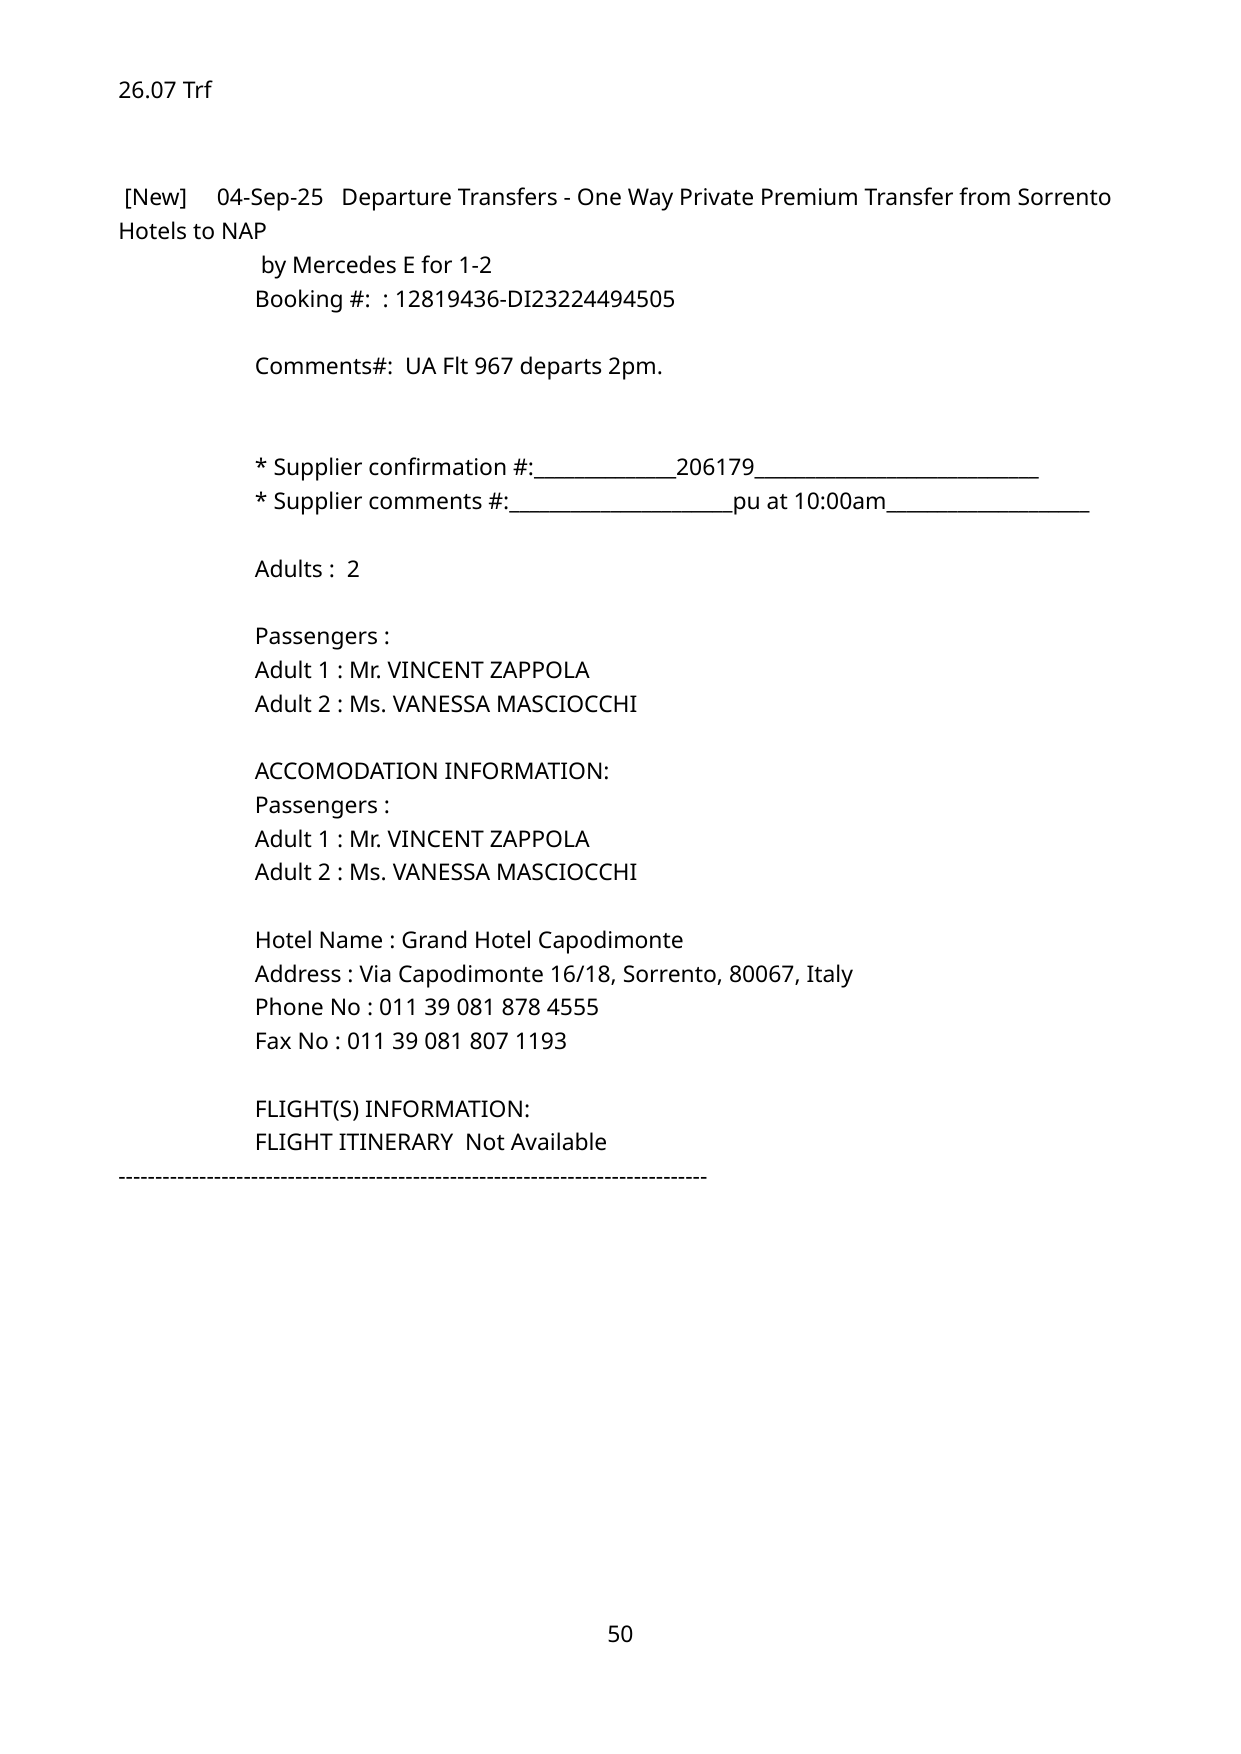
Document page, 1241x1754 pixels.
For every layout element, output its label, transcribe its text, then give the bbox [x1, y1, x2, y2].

text [New] 04-Sep-25 Departure Transfers - One Way Private Premium Transfer from Sorrento Hotels to NAP by Mercedes E for 1-2 Booking #: : 12819436-DI23224494505 Comments#: UA Flt 967 departs 2pm. * Supplier confirmation #:______________206179____________________________ * Supplier comments #:______________________pu at 10:00am____________________ Adults : 2 Passengers : Adult 1 : Mr. VINCENT ZAPPOLA Adult 2 : Ms. VANESSA MASCIOCCHI ACCOMODATION INFORMATION: Passengers : Adult 1 : Mr. VINCENT ZAPPOLA Adult 2 : Ms. VANESSA MASCIOCCHI Hotel Name : Grand Hotel Capodimonte Address : Via Capodimonte 16/18, Sorrento, 80067, Italy Phone No : 011 39 081 878 4555 Fax No : 011 39 081 807 1193 FLIGHT(S) INFORMATION: FLIGHT ITINERARY Not Available -------------------------------------------------------------------------------- [118, 148, 1122, 1191]
